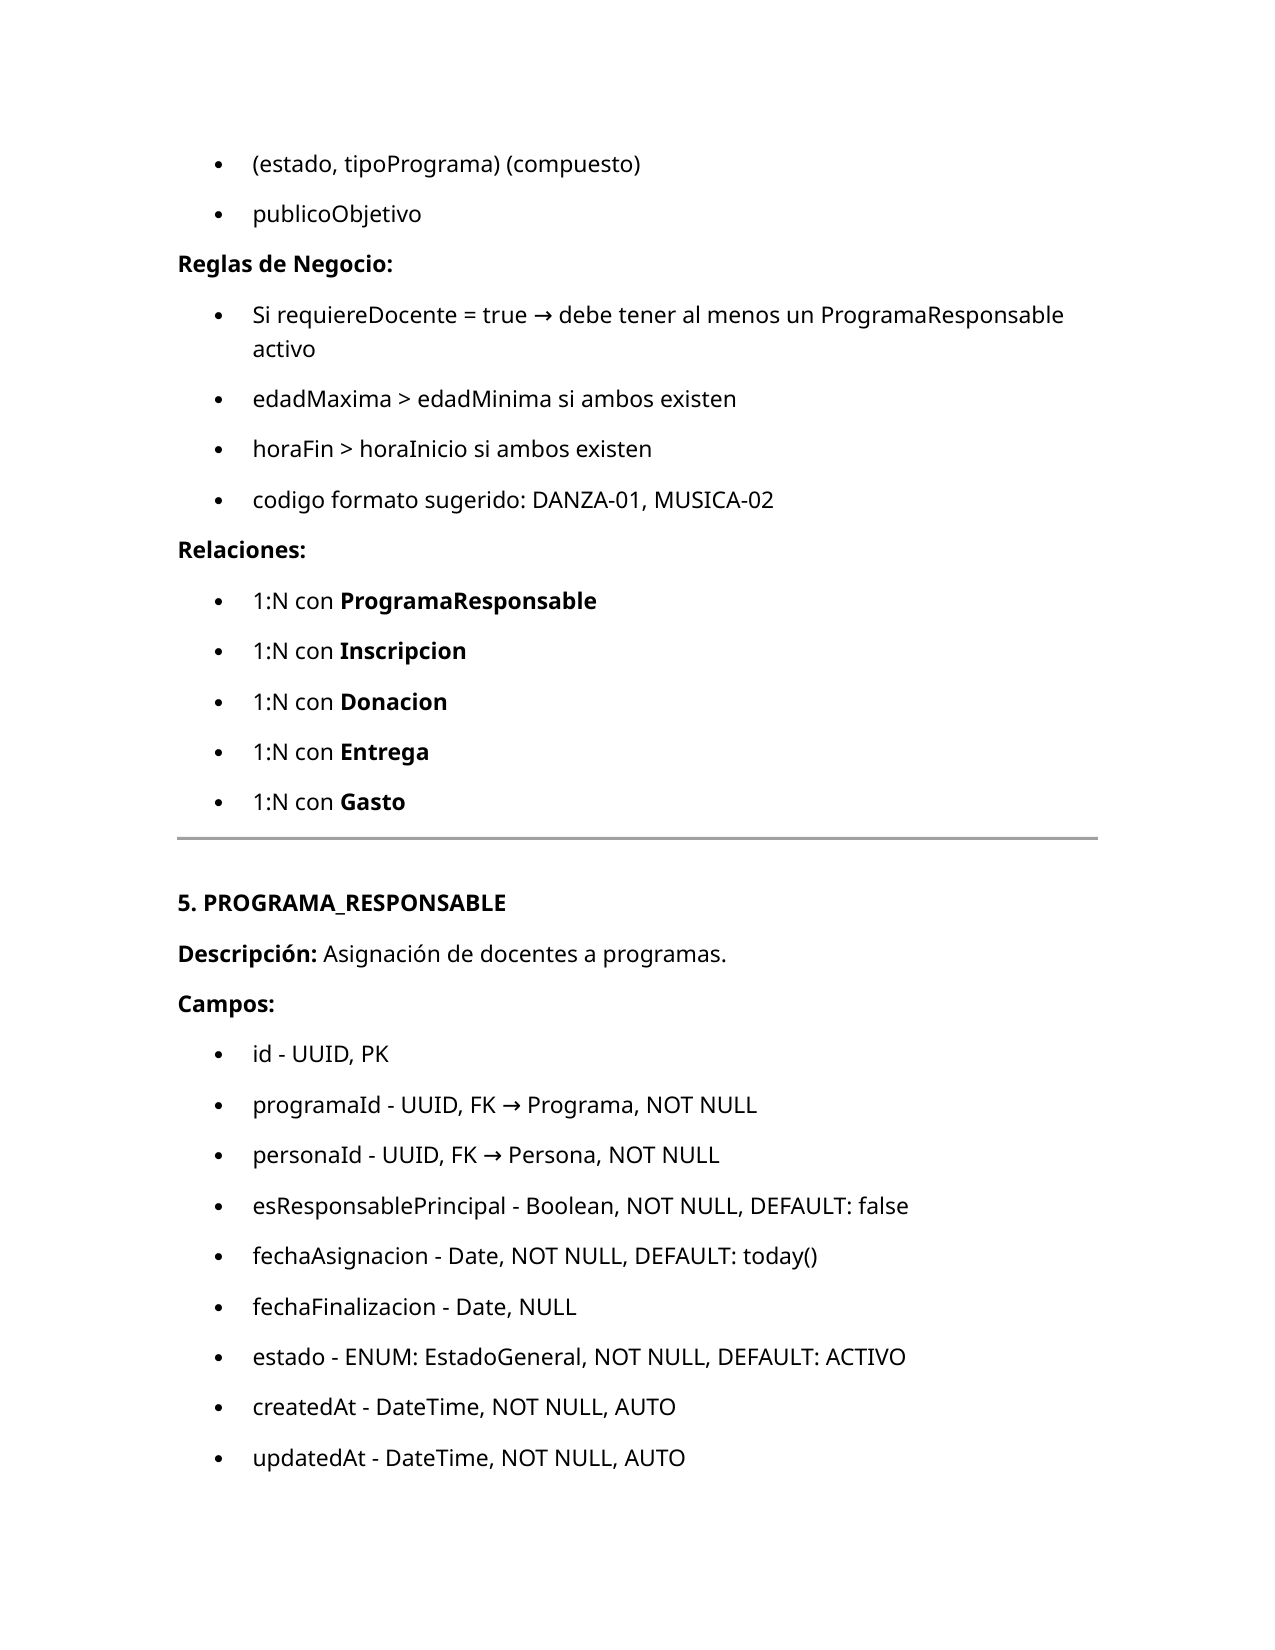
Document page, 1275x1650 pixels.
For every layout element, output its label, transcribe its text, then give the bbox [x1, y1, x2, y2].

list updatedAt - DateTime, NOT NULL, AUTO [215, 1442, 1098, 1473]
list personaId - UUID, FK → Persona, NOT NULL [215, 1139, 1098, 1171]
list programaId - UUID, FK → Programa, NOT NULL [215, 1089, 1098, 1120]
list 1:N con Donacion [215, 686, 1098, 717]
list codigo formato sugerido: DANZA-01, MUSICA-02 [215, 484, 1098, 515]
list horaFin > horaInicio si ambos existen [215, 433, 1098, 465]
list id - UUID, PK [215, 1038, 1098, 1070]
text Relaciones: [177, 534, 1098, 566]
text Reglas de Negocio: [177, 248, 1098, 280]
list 1:N con Gasto [215, 786, 1098, 818]
list (estado, tipoPrograma) (compuesto) [215, 148, 1098, 179]
list createdAt - DateTime, NOT NULL, AUTO [215, 1391, 1098, 1423]
list 1:N con Inscripcion [215, 635, 1098, 666]
list esResponsablePrincipal - Boolean, NOT NULL, DEFAULT: false [215, 1190, 1098, 1221]
list fechaAsignacion - Date, NOT NULL, DEFAULT: today() [215, 1240, 1098, 1271]
text Campos: [177, 988, 1098, 1019]
text Descripción: Asignación de docentes a programas. [177, 938, 1098, 969]
list fechaFinalizacion - Date, NULL [215, 1291, 1098, 1322]
list publicoObjetivo [215, 198, 1098, 229]
list estado - ENUM: EstadoGeneral, NOT NULL, DEFAULT: ACTIVO [215, 1341, 1098, 1372]
list Si requiereDocente = true → debe tener al menos un ProgramaResponsable activo [215, 299, 1098, 364]
list edadMaxima > edadMinima si ambos existen [215, 383, 1098, 414]
text 5. PROGRAMA_RESPONSABLE [177, 887, 1098, 918]
list 1:N con Entrega [215, 736, 1098, 767]
list 1:N con ProgramaResponsable [215, 585, 1098, 616]
